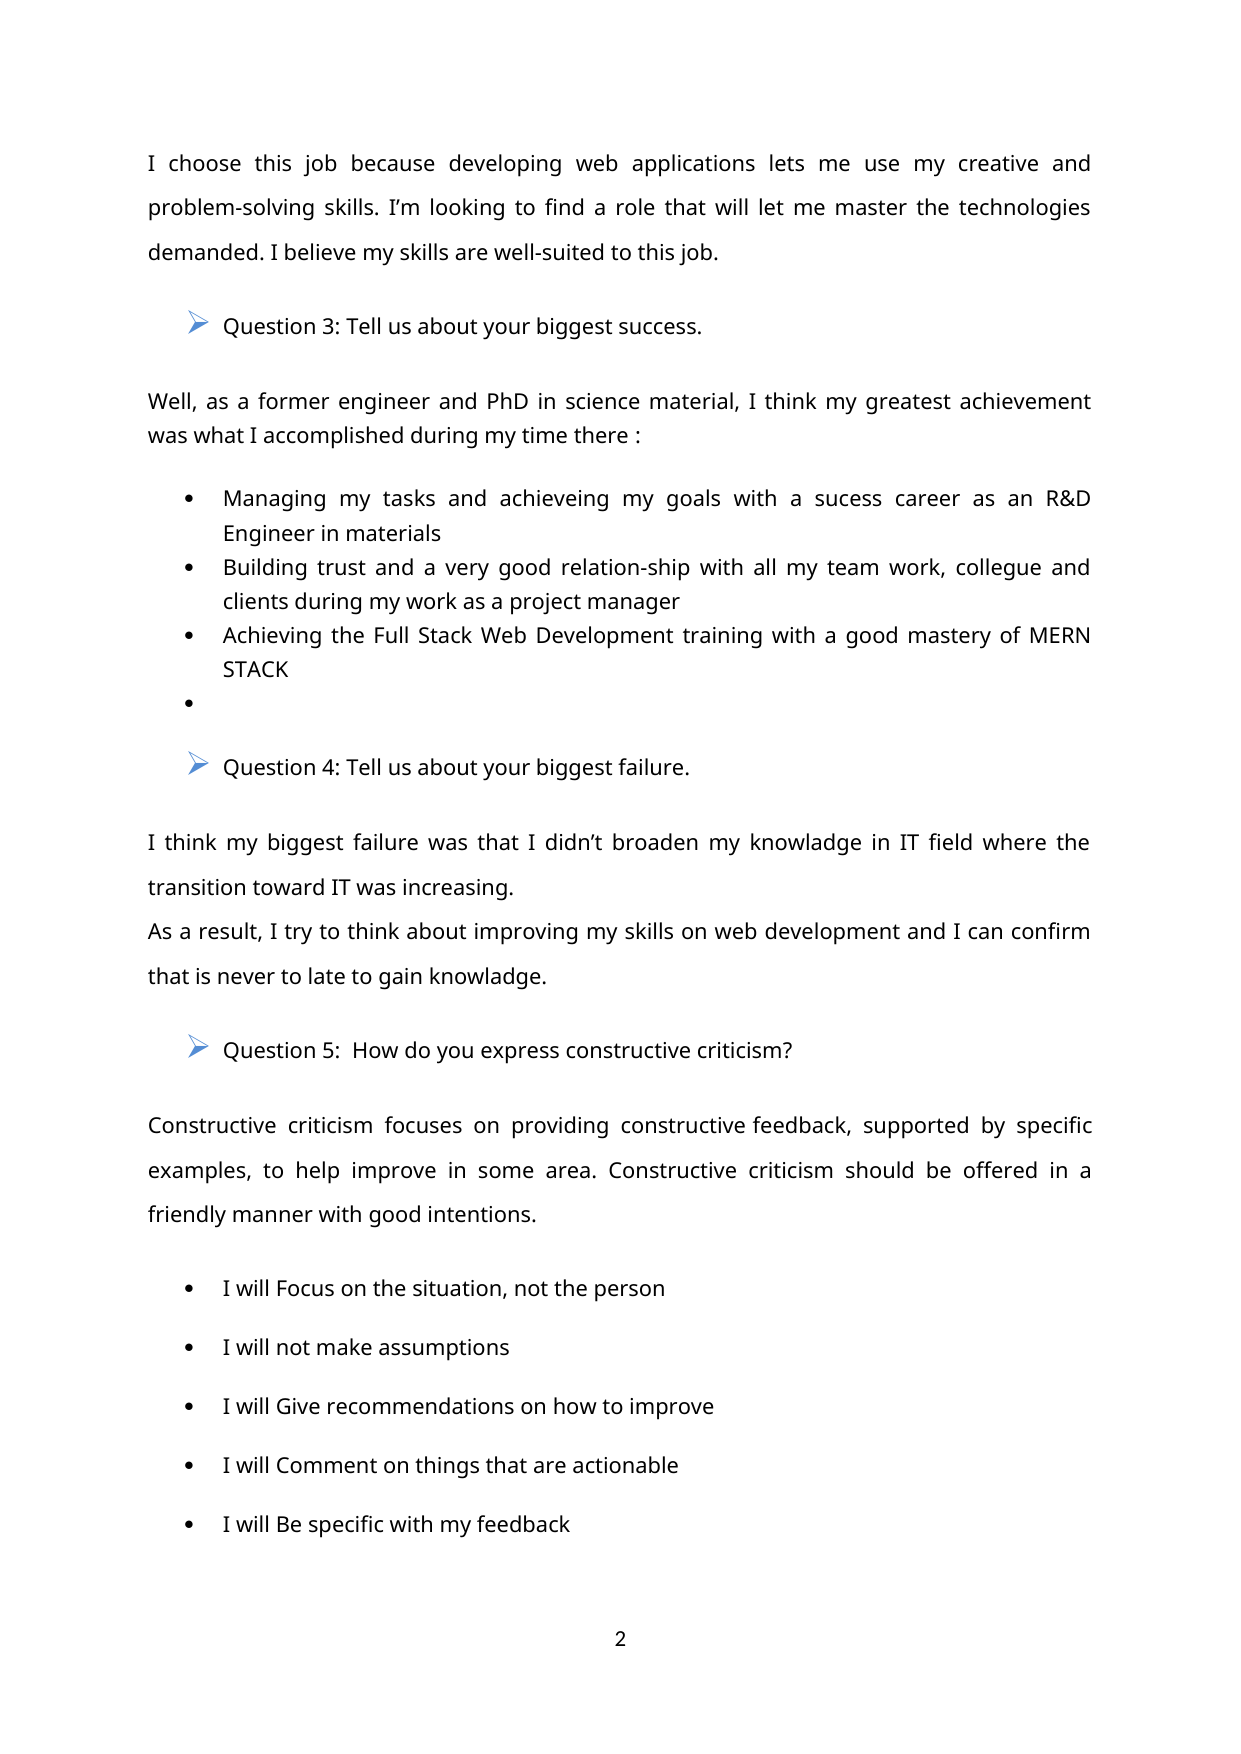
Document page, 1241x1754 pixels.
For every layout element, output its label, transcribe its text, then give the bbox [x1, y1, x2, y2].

text Well, as a former engineer and PhD in science material, I think my greatest achievement was what I accomplished during my time there : [148, 386, 1093, 450]
text I choose this job because developing web applications lets me use my creative and problem-solving skills. I’m looking to find a role that will let me master the technologies demanded. I believe my skills are well-suited to this job. [148, 148, 1093, 267]
list Question 4: Tell us about your biggest failure. [185, 752, 1093, 782]
list Achieving the Full Stack Web Development training with a good mastery of MERN STACK [185, 620, 1093, 684]
list Managing my tasks and achieveing my goals with a sucess career as an R&D Engineer in materials [185, 483, 1093, 547]
subtitle I will not make assumptions [185, 1332, 1093, 1362]
list Question 5: How do you express constructive criticism? [185, 1035, 1093, 1065]
list Building trust and a very good relation-ship with all my team work, collegue and clients during my work as a project manager [185, 552, 1093, 616]
subtitle I will Give recommendations on how to improve [185, 1391, 1093, 1421]
text As a result, I try to think about improving my skills on web development and I can confirm that is never to late to gain knowladge. [148, 916, 1093, 991]
subtitle I will Comment on things that are actionable [185, 1450, 1093, 1480]
list Question 3: Tell us about your biggest success. [185, 311, 1093, 341]
text I think my biggest failure was that I didn’t broaden my knowladge in IT field where the transition toward IT was increasing. [148, 827, 1093, 901]
text Constructive criticism focuses on providing constructive feedback, supported by specific examples, to help improve in some area. Constructive criticism should be offered in a friendly manner with good intentions. [148, 1110, 1093, 1229]
subtitle I will Focus on the situation, not the person [185, 1273, 1093, 1303]
subtitle I will Be specific with my feedback [185, 1509, 1093, 1539]
